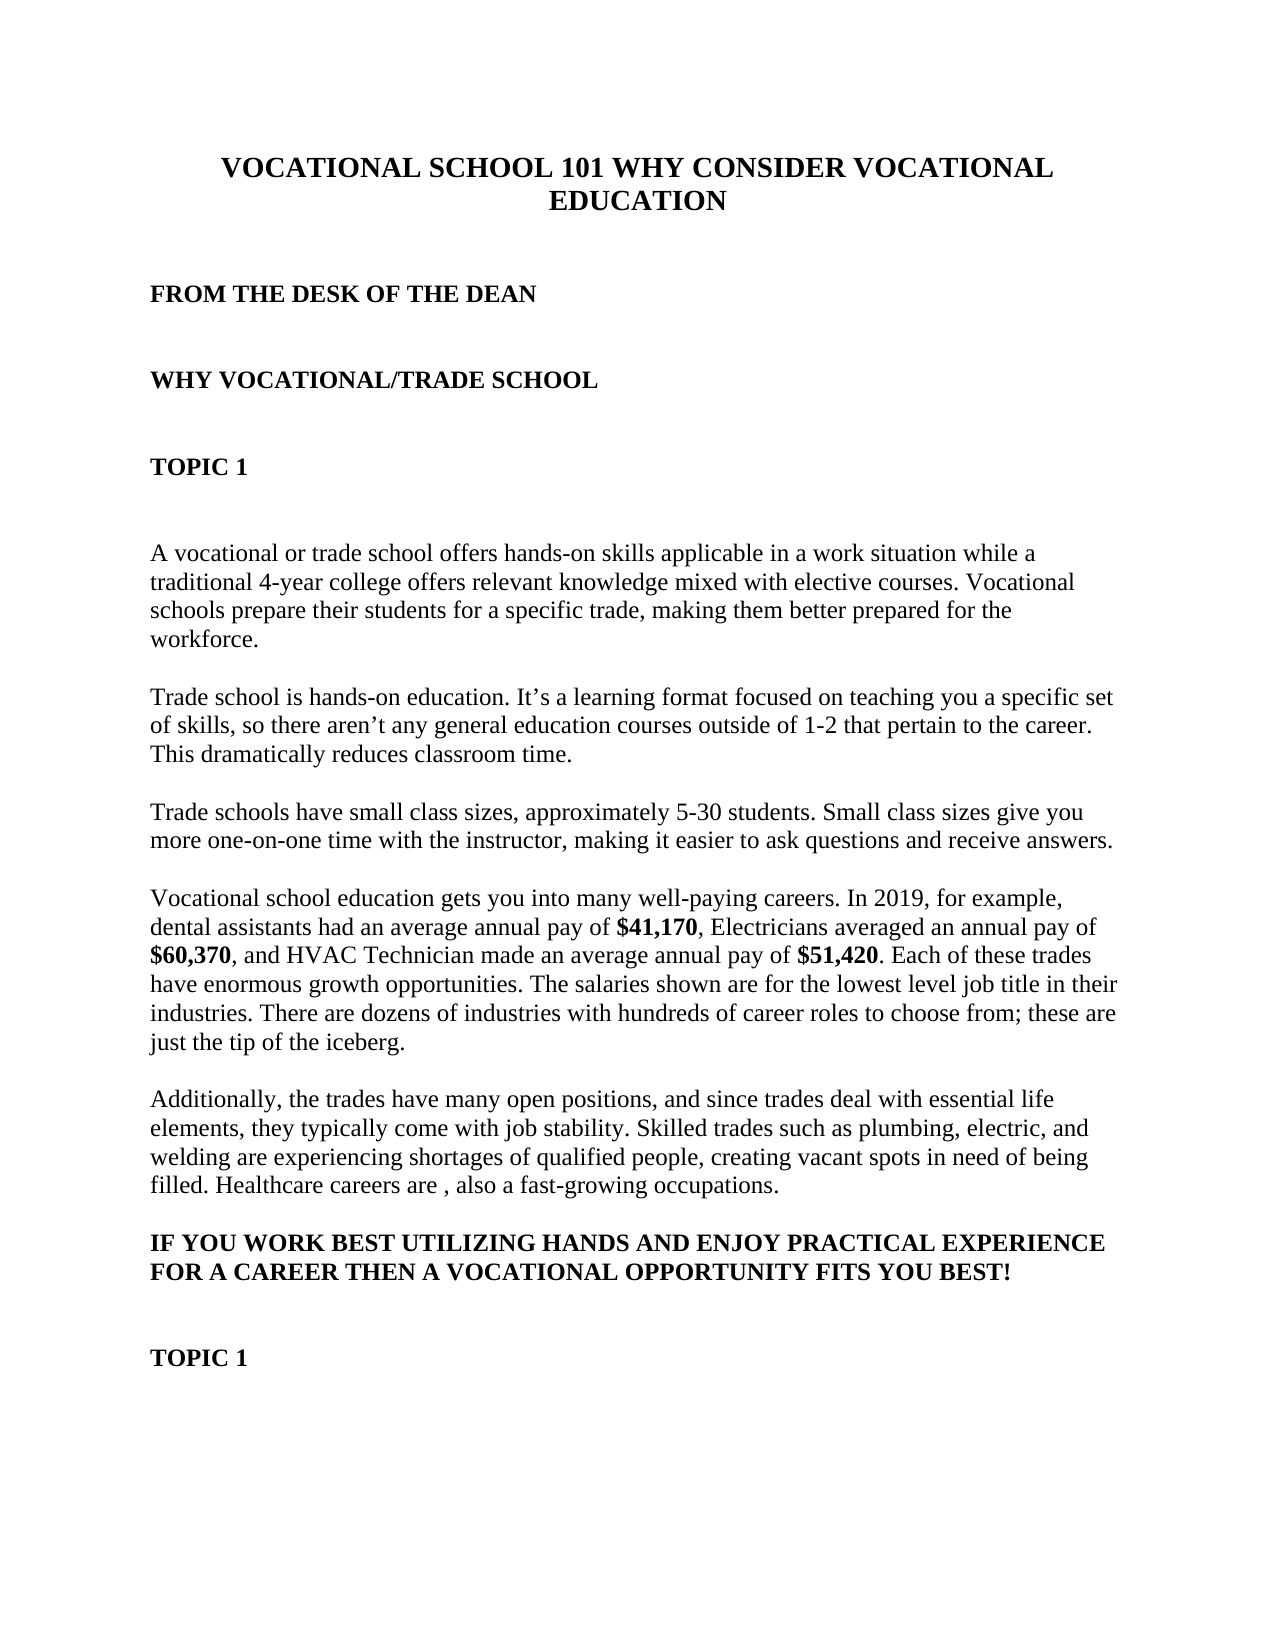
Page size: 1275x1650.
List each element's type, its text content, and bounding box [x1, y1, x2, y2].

text Trade school is hands-on education. It’s a learning format focused on teaching you a specific set of skills, so there aren’t any general education courses outside of 1-2 that pertain to the career. This dramatically reduces classroom time. [150, 682, 1125, 768]
text TOPIC 1 [150, 1343, 1125, 1372]
text Trade schools have small class sizes, approximately 5-30 students. Small class sizes give you more one-on-one time with the instructor, making it easier to ask questions and receive answers. [150, 797, 1125, 854]
text WHY VOCATIONAL/TRADE SCHOOL [150, 366, 1125, 394]
text Additionally, the trades have many open positions, and since trades deal with essential life elements, they typically come with job stability. Skilled trades such as plumbing, electric, and welding are experiencing shortages of qualified people, creating vacant spots in need of being filled. Healthcare careers are , also a fast-growing occupations. [150, 1084, 1125, 1199]
text Vocational school education gets you into many well-paying careers. In 2019, for example, dental assistants had an average annual pay of $41,170, Electricians averaged an annual pay of $60,370, and HVAC Technician made an average annual pay of $51,420. Each of these trades have enormous growth opportunities. The salaries shown are for the lowest level job title in their industries. There are dozens of industries with hundreds of career roles to choose from; these are just the tip of the iceberg. [150, 883, 1125, 1056]
text FROM THE DESK OF THE DEAN [150, 279, 1125, 308]
text A vocational or trade school offers hands-on skills applicable in a work situation while a traditional 4-year college offers relevant knowledge mixed with elective courses. Vocational schools prepare their students for a specific trade, making them better prepared for the workforce. [150, 538, 1125, 653]
text IF YOU WORK BEST UTILIZING HANDS AND ENJOY PRACTICAL EXPERIENCE FOR A CAREER THEN A VOCATIONAL OPPORTUNITY FITS YOU BEST! [150, 1228, 1125, 1286]
text TOPIC 1 [150, 452, 1125, 481]
text VOCATIONAL SCHOOL 101 WHY CONSIDER VOCATIONAL EDUCATION [150, 150, 1125, 217]
